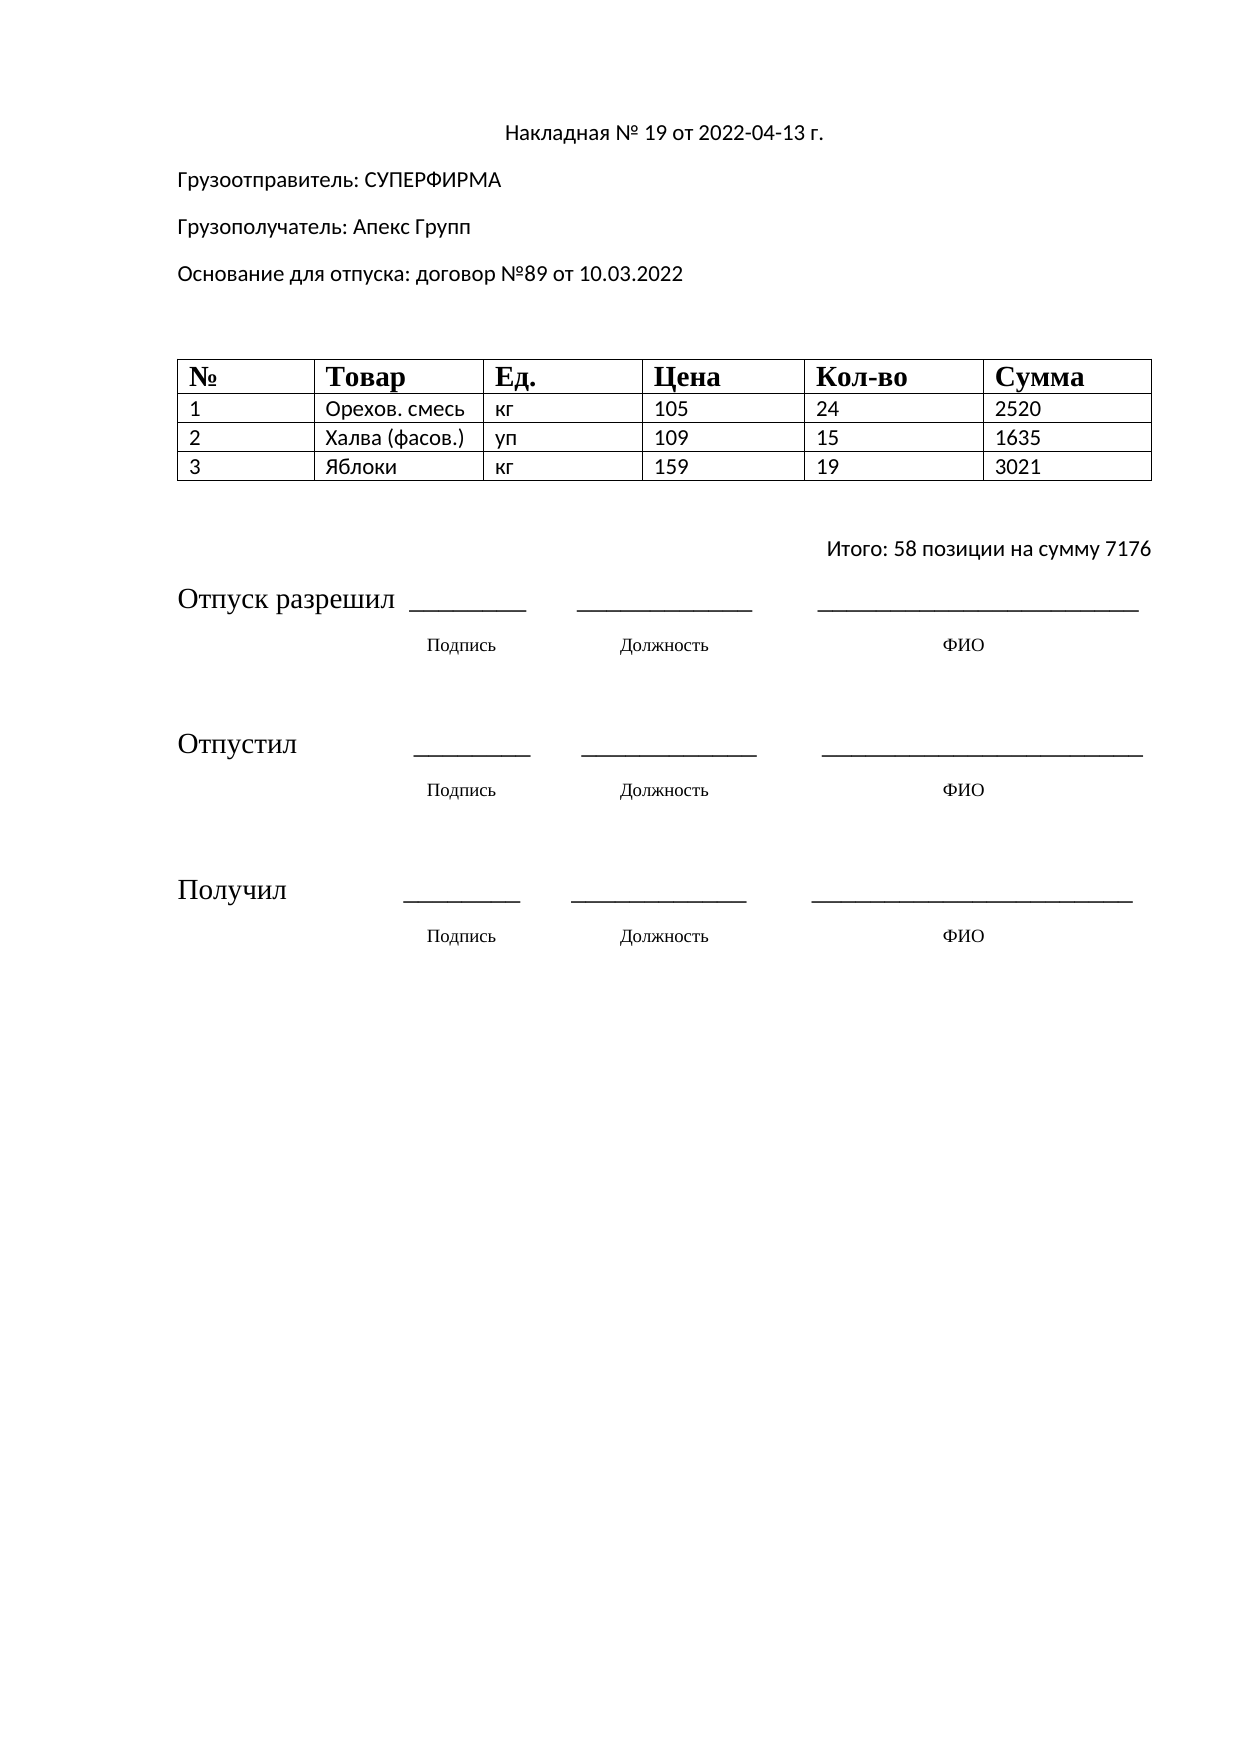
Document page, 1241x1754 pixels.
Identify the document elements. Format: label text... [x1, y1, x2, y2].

text Грузоотправитель: СУПЕРФИРМА [177, 165, 1152, 193]
text Отпустил ________ ____________ ______________________ [177, 726, 1152, 760]
table_cell 1635 [984, 423, 1151, 451]
table_header Ед. [484, 360, 642, 393]
table_cell 3 [178, 452, 314, 480]
table_header Кол-во [805, 360, 983, 393]
text Накладная № 19 от 2022-04-13 г. [177, 118, 1152, 146]
table_cell 2520 [984, 394, 1151, 422]
table_cell Халва (фасов.) [315, 423, 483, 451]
table_cell 24 [805, 394, 983, 422]
text Получил ________ ____________ ______________________ [177, 872, 1152, 906]
table_cell Орехов. смесь [315, 394, 483, 422]
table_header № [178, 360, 314, 393]
text Подпись Должность ФИО [325, 925, 1152, 946]
table_cell 19 [805, 452, 983, 480]
table_cell 159 [643, 452, 804, 480]
table_cell Яблоки [315, 452, 483, 480]
table_cell 109 [643, 423, 804, 451]
text Подпись Должность ФИО [325, 634, 1152, 655]
text Основание для отпуска: договор №89 от 10.03.2022 [177, 259, 1152, 287]
text Подпись Должность ФИО [325, 779, 1152, 801]
text Грузополучатель: Апекс Групп [177, 212, 1152, 240]
text Отпуск разрешил ________ ____________ ______________________ [177, 581, 1152, 614]
table_header Цена [643, 360, 804, 393]
table_cell уп [484, 423, 642, 451]
table_header Товар [315, 360, 483, 393]
table_cell 2 [178, 423, 314, 451]
table_cell кг [484, 452, 642, 480]
table_header Сумма [984, 360, 1151, 393]
table_cell 3021 [984, 452, 1151, 480]
table_cell 15 [805, 423, 983, 451]
table_cell кг [484, 394, 642, 422]
text Итого: 58 позиции на сумму 7176 [177, 534, 1152, 562]
table_cell 105 [643, 394, 804, 422]
table_cell 1 [178, 394, 314, 422]
